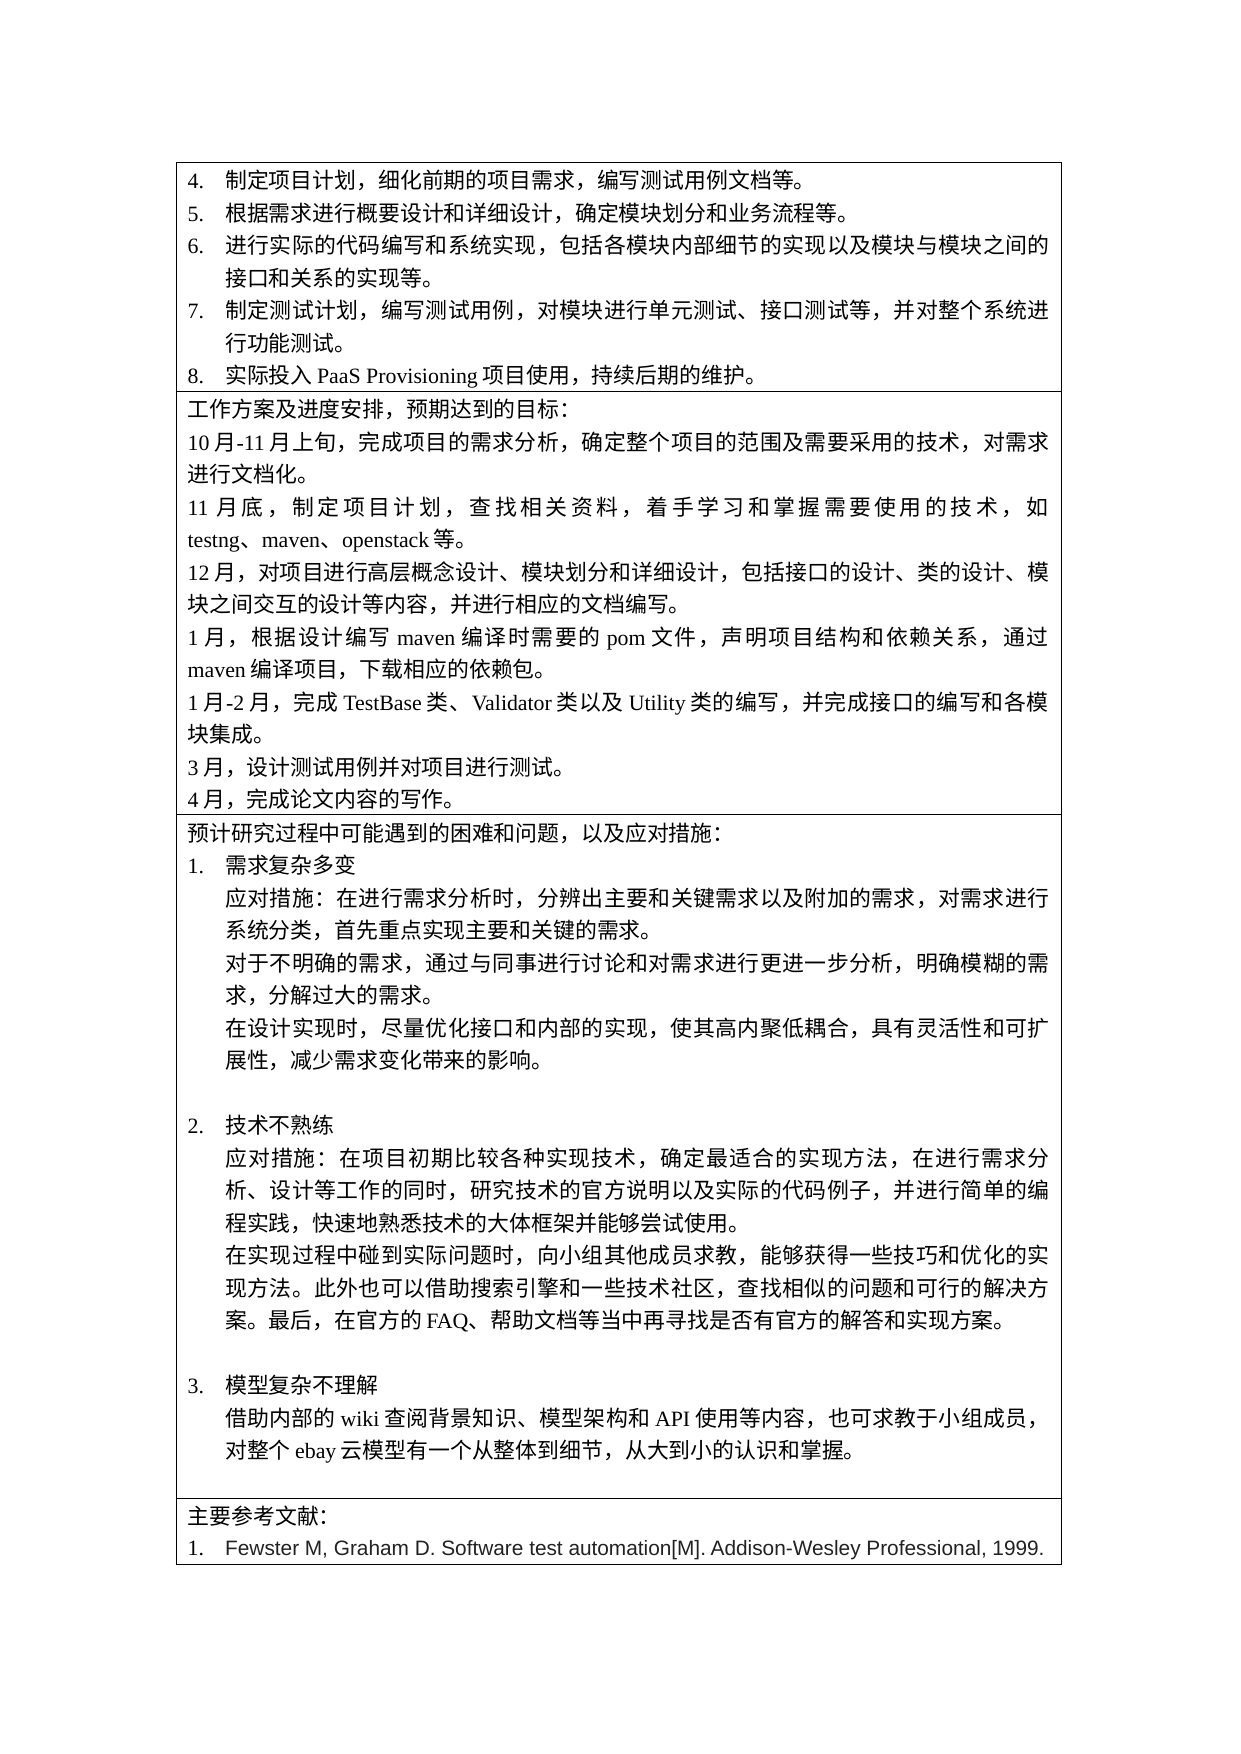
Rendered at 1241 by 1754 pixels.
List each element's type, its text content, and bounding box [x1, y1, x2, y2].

table_cell 预计研究过程中可能遇到的困难和问题，以及应对措施： 需求复杂多变 应对措施：在进行需求分析时，分辨出主要和关键需求以及附加的需求，对需求进行系统分类，首先重点实现主要和关键的需求。 对于不明确的需求，通过与同事进行讨论和对需求进行更进一步分析，明确模糊的需求，分解过大的需求。 在设计实现时，尽量优化接口和内部的实现，使其高内聚低耦合，具有灵活性和可扩展性，减少需求变化带来的影响。 技术不熟练 应对措施：在项目初期比较各种实现技术，确定最适合的实现方法，在进行需求分析、设计等工作的同时，研究技术的官方说明以及实际的代码例子，并进行简单的编程实践，快速地熟悉技术的大体框架并能够尝试使用。 在实现过程中碰到实际问题时，向小组其他成员求教，能够获得一些技巧和优化的实现方法。此外也可以借助搜索引擎和一些技术社区，查找相似的问题和可行的解决方案。最后，在官方的FAQ、帮助文档等当中再寻找是否有官方的解答和实现方案。 模型复杂不理解 借助内部的wiki查阅背景知识、模型架构和API使用等内容，也可求教于小组成员，对整个ebay云模型有一个从整体到细节，从大到小的认识和掌握。 [177, 815, 1061, 1498]
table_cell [177, 163, 1061, 391]
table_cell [177, 1499, 1061, 1564]
table_cell 工作方案及进度安排，预期达到的目标： 10月-11月上旬，完成项目的需求分析，确定整个项目的范围及需要采用的技术，对需求进行文档化。 11月底，制定项目计划，查找相关资料，着手学习和掌握需要使用的技术，如testng、maven、openstack等。 12月，对项目进行高层概念设计、模块划分和详细设计，包括接口的设计、类的设计、模块之间交互的设计等内容，并进行相应的文档编写。 1月，根据设计编写maven编译时需要的pom文件，声明项目结构和依赖关系，通过maven编译项目，下载相应的依赖包。 1月-2月，完成TestBase类、Validator类以及Utility类的编写，并完成接口的编写和各模块集成。 3月，设计测试用例并对项目进行测试。 4月，完成论文内容的写作。 [177, 392, 1061, 814]
